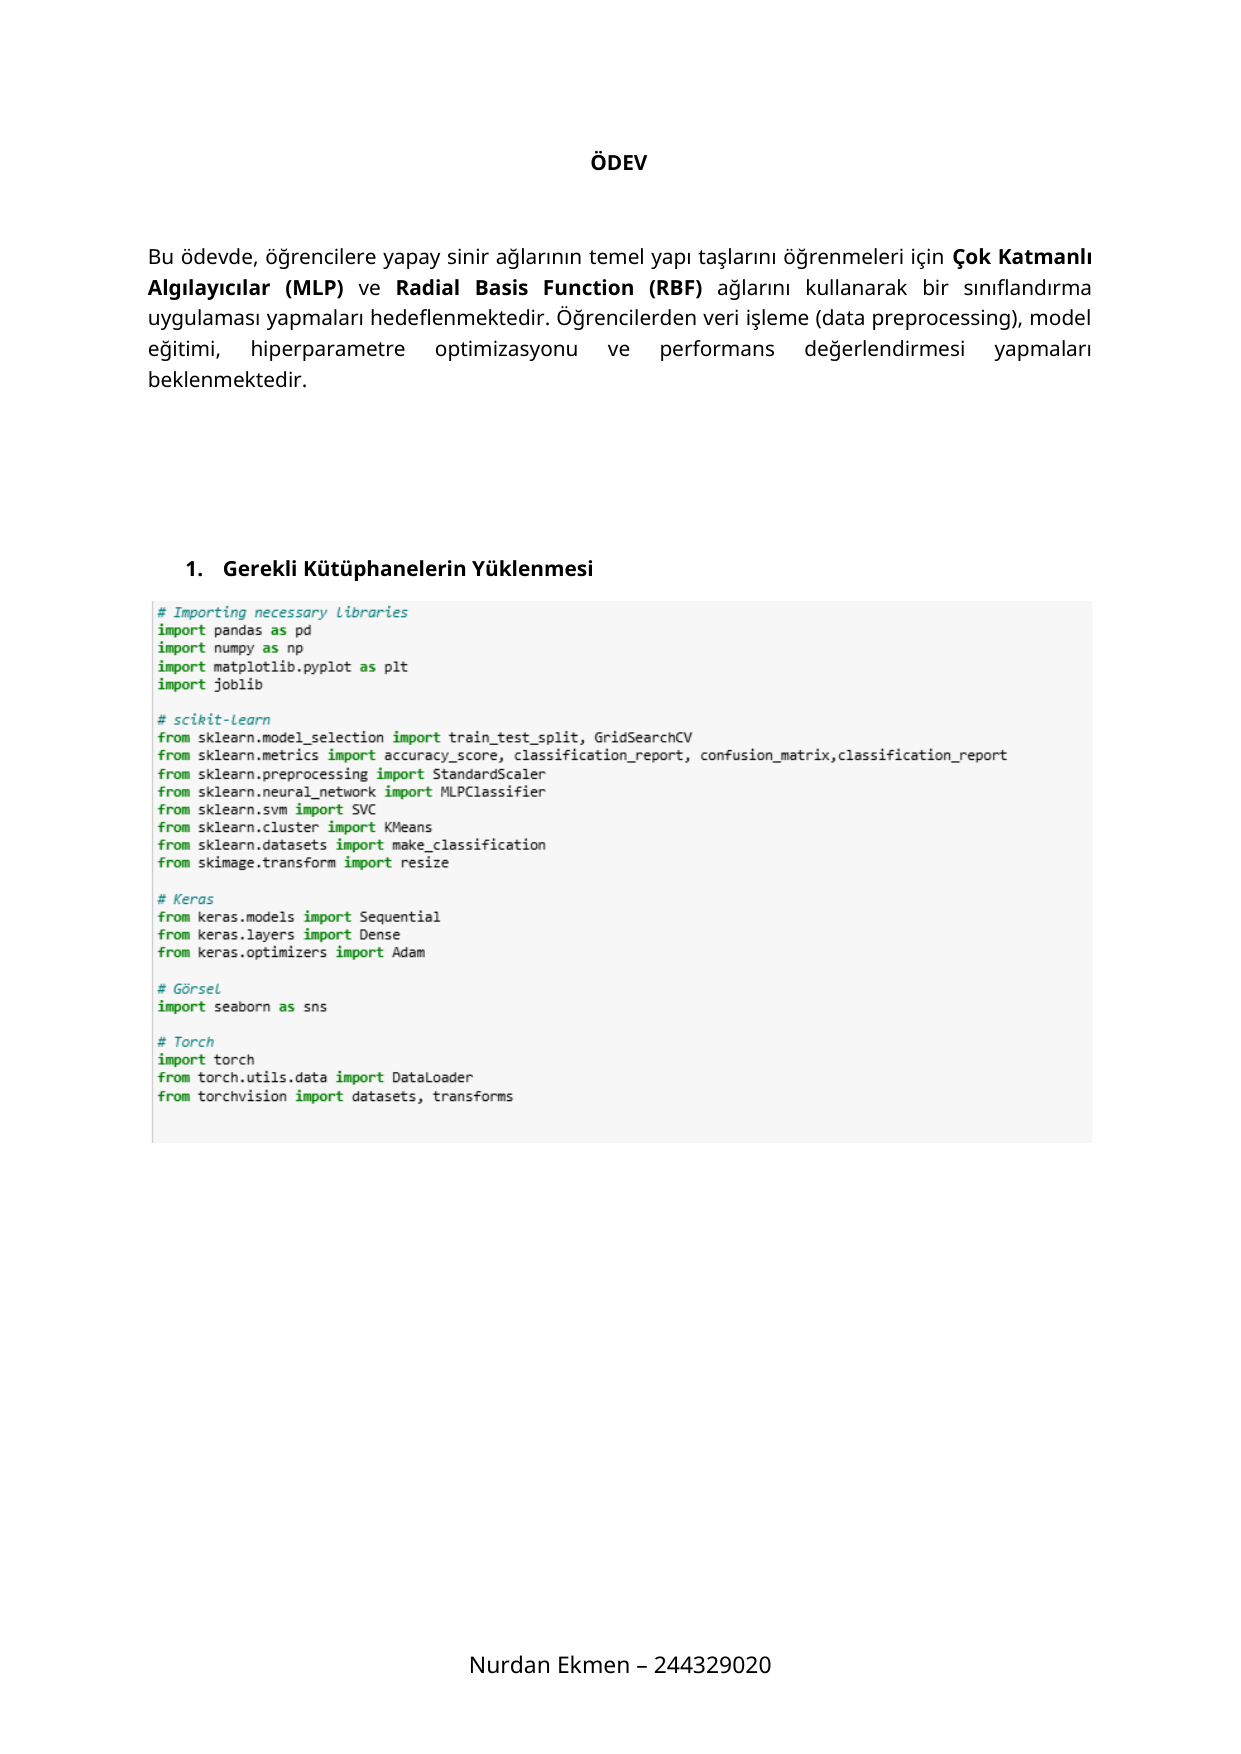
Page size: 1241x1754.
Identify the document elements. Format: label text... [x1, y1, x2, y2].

picture [147, 601, 1093, 1143]
list Gerekli Kütüphanelerin Yüklenmesi [185, 554, 1093, 582]
text ÖDEV [590, 148, 1093, 176]
text Bu ödevde, öğrencilere yapay sinir ağlarının temel yapı taşlarını öğrenmeleri için Çok Katmanlı Algılayıcılar (MLP) ve Radial Basis Function (RBF) ağlarını kullanarak bir sınıflandırma uygulaması yapmaları hedeflenmektedir. Öğrencilerden veri işleme (data preprocessing), model eğitimi, hiperparametre optimizasyonu ve performans değerlendirmesi yapmaları beklenmektedir. [148, 242, 1093, 393]
